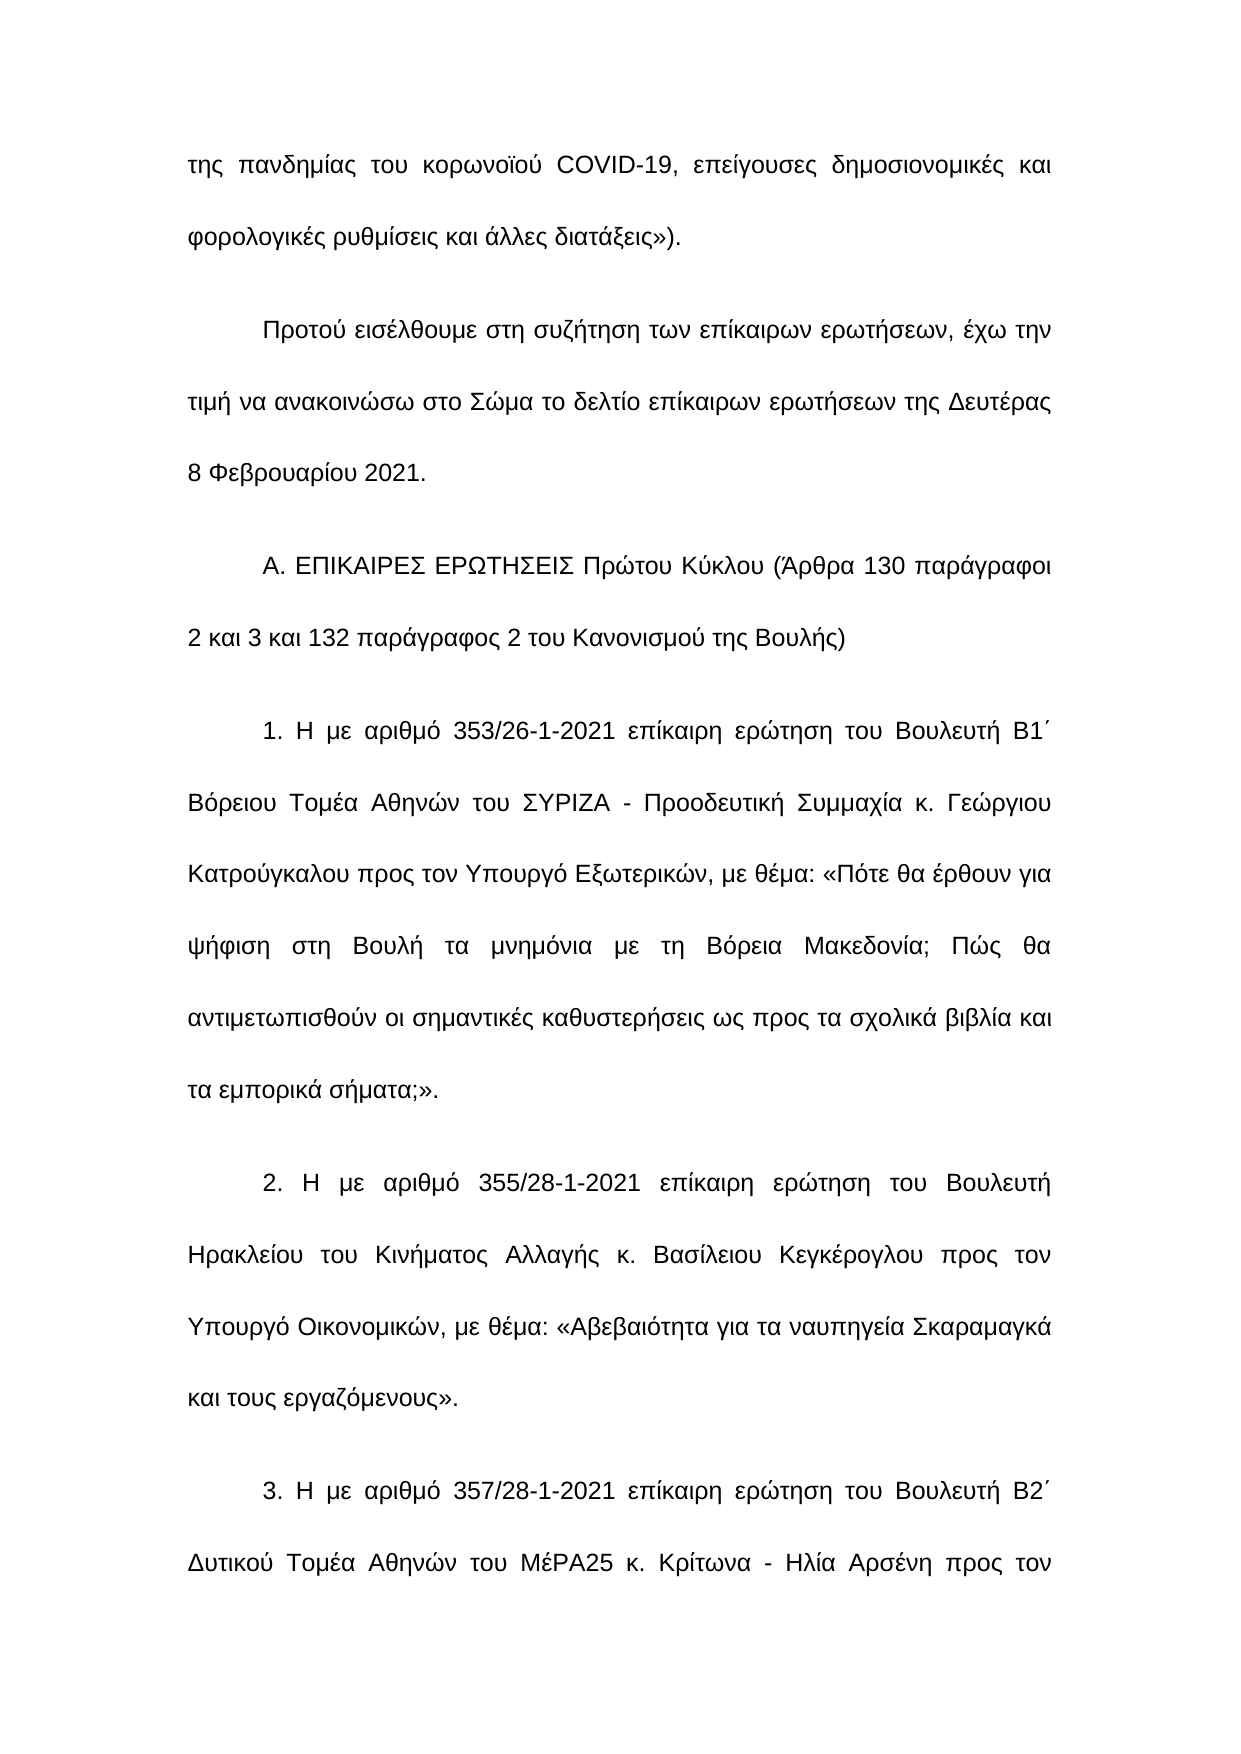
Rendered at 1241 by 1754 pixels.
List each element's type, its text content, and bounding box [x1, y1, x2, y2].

text 1. Η με αριθμό 353/26-1-2021 επίκαιρη ερώτηση του Βουλευτή Β1΄ Βόρειου Τομέα Αθηνών του ΣΥΡΙΖΑ - Προοδευτική Συμμαχία κ. Γεώργιου Κατρούγκαλου προς τον Υπουργό Εξωτερικών, με θέμα: «Πότε θα έρθουν για ψήφιση στη Βουλή τα μνημόνια με τη Βόρεια Μακεδονία; Πώς θα αντιμετωπισθούν οι σημαντικές καθυστερήσεις ως προς τα σχολικά βιβλία και τα εμπορικά σήματα;». [187, 716, 1053, 1104]
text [187, 1476, 1053, 1577]
text Προτού εισέλθουμε στη συζήτηση των επίκαιρων ερωτήσεων, έχω την τιμή να ανακοινώσω στο Σώμα το δελτίο επίκαιρων ερωτήσεων της Δευτέρας 8 Φεβρουαρίου 2021. [187, 314, 1053, 487]
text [187, 150, 1053, 251]
text 2. Η με αριθμό 355/28-1-2021 επίκαιρη ερώτηση του Βουλευτή Ηρακλείου του Κινήματος Αλλαγής κ. Βασίλειου Κεγκέρογλου προς τον Υπουργό Οικονομικών, με θέμα: «Αβεβαιότητα για τα ναυπηγεία Σκαραμαγκά και τους εργαζόμενους». [187, 1168, 1053, 1412]
text Α. ΕΠΙΚΑΙΡΕΣ ΕΡΩΤΗΣΕΙΣ Πρώτου Κύκλου (Άρθρα 130 παράγραφοι 2 και 3 και 132 παράγραφος 2 του Κανονισμού της Βουλής) [187, 551, 1053, 652]
